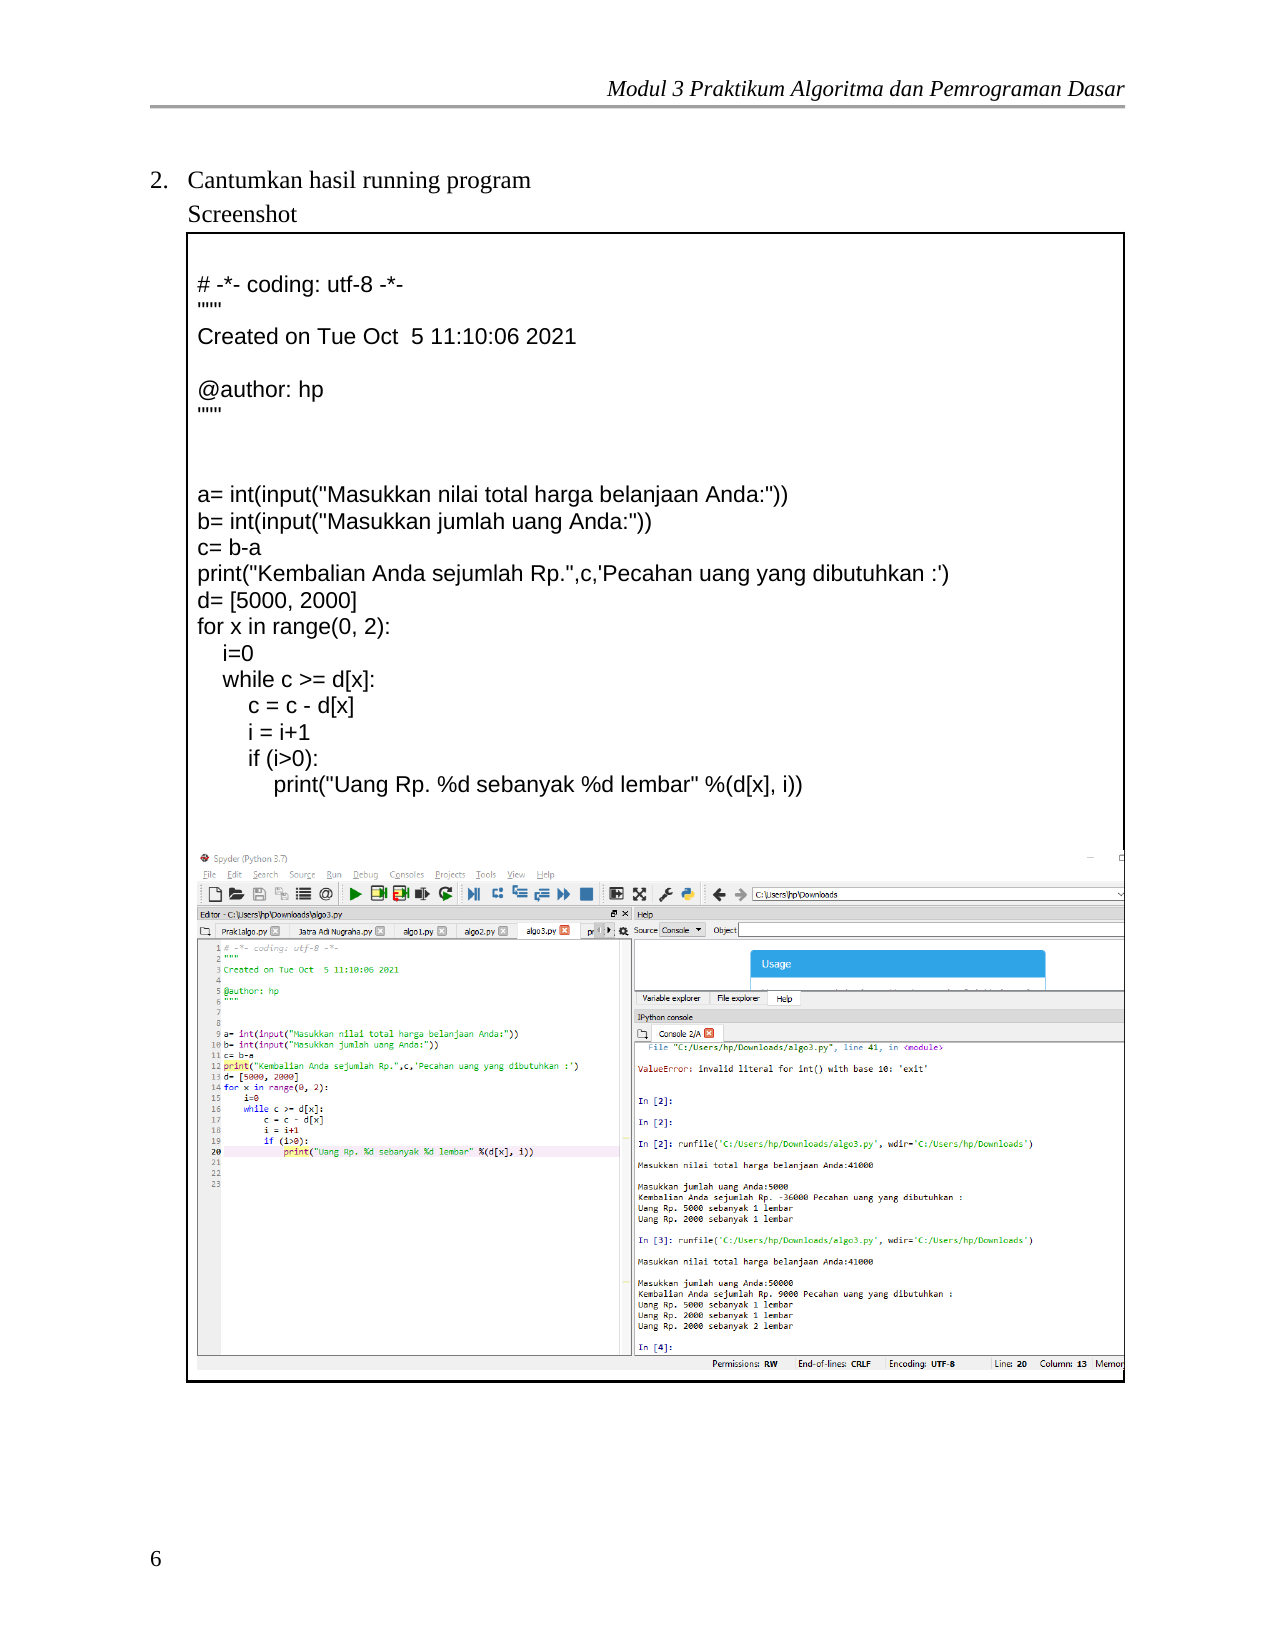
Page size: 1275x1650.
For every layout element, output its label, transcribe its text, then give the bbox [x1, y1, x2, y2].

table_header # -*- coding: utf-8 -*- """ Created on Tue Oct 5 11:10:06 2021 @author: hp """ a= int(input("Masukkan nilai total harga belanjaan Anda:")) b= int(input("Masukkan jumlah uang Anda:")) c= b-a print("Kembalian Anda sejumlah Rp.",c,'Pecahan uang yang dibutuhkan :') d= [5000, 2000] for x in range(0, 2): i=0 while c >= d[x]: c = c - d[x] i = i+1 if (i>0): print("Uang Rp. %d sebanyak %d lembar" %(d[x], i)) [188, 234, 1123, 1380]
list Cantumkan hasil running program [150, 166, 1125, 194]
text Screenshot [187, 199, 1125, 227]
picture [197, 850, 1125, 1370]
